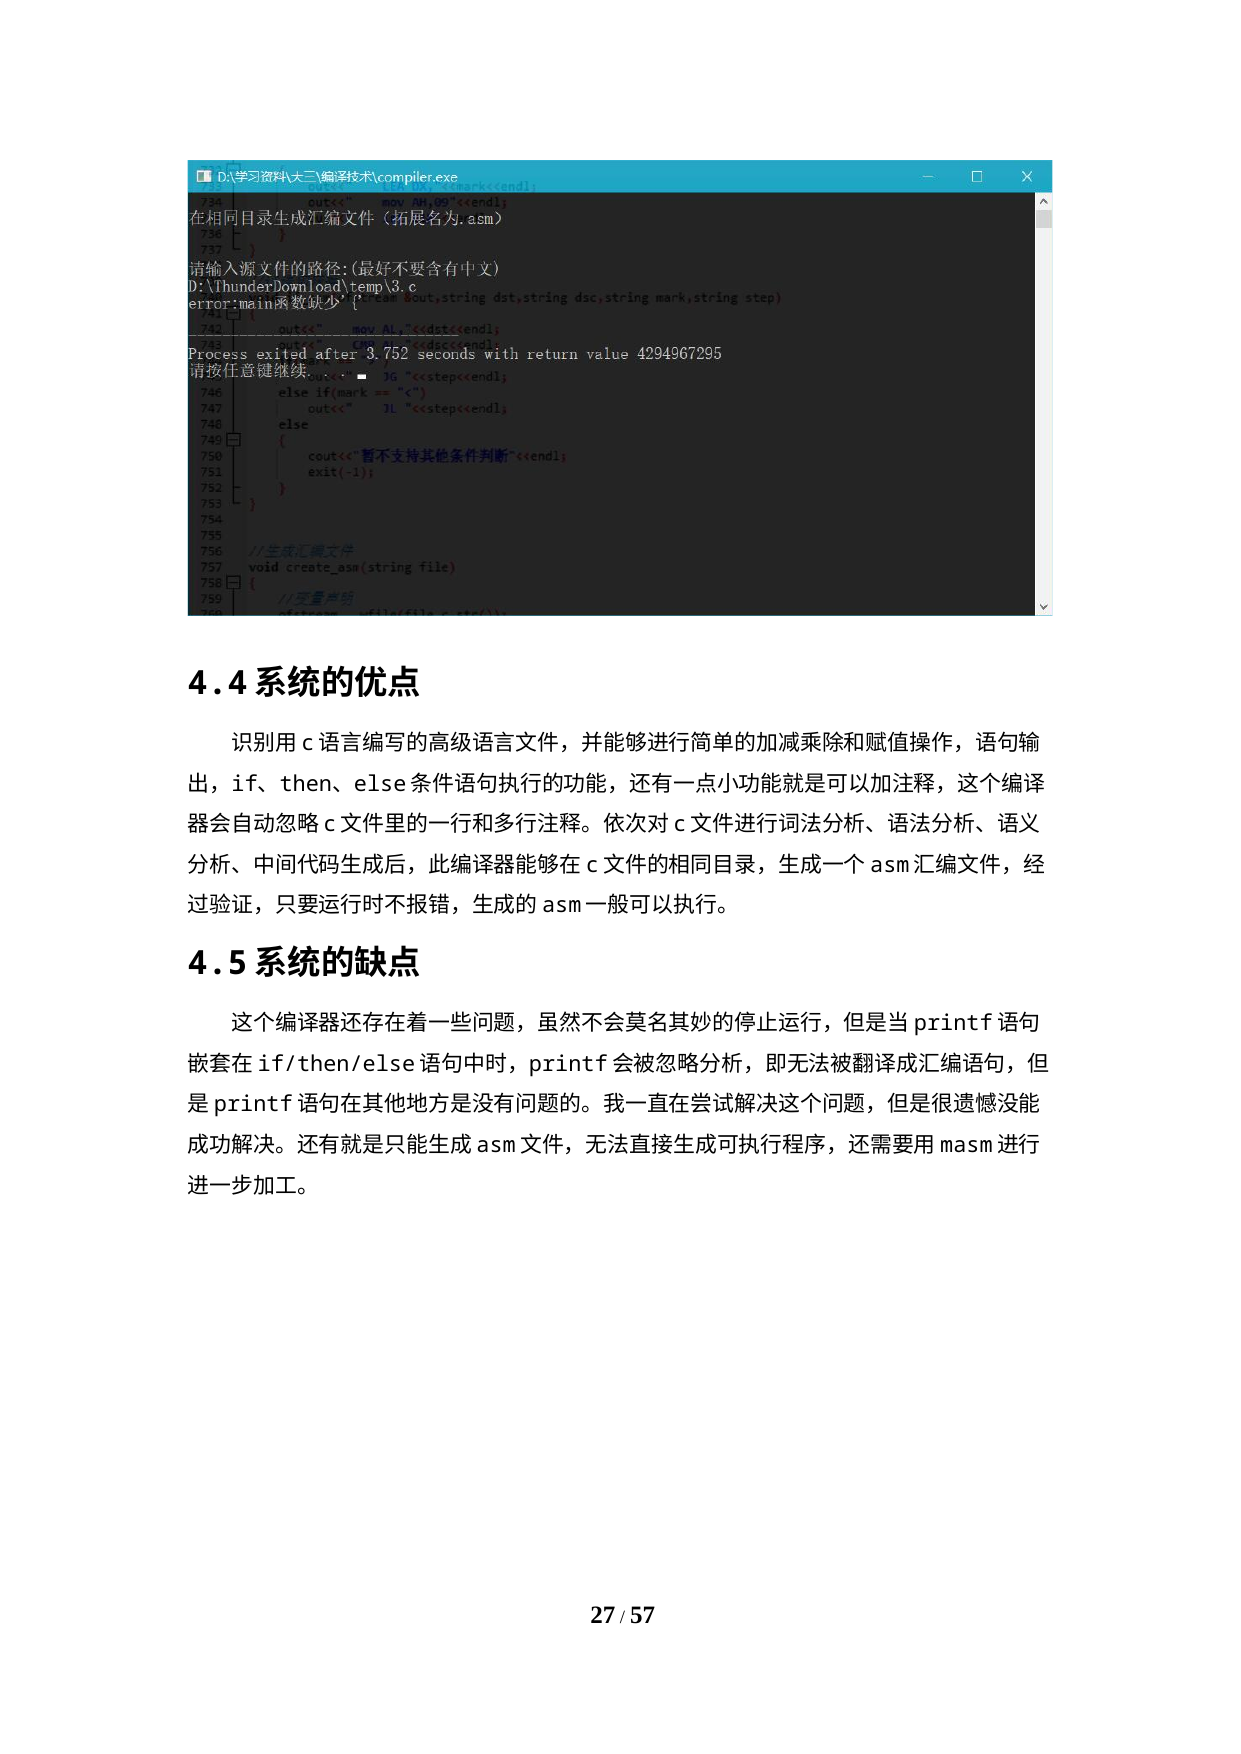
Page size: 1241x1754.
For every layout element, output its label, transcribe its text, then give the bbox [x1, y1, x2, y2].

list 4.5系统的缺点 [187, 928, 1053, 993]
list 识别用c语言编写的高级语言文件，并能够进行简单的加减乘除和赋值操作，语句输出，if、then、else条件语句执行的功能，还有一点小功能就是可以加注释，这个编译器会自动忽略c文件里的一行和多行注释。依次对c文件进行词法分析、语法分析、语义分析、中间代码生成后，此编译器能够在c文件的相同目录，生成一个asm汇编文件，经过验证，只要运行时不报错，生成的asm一般可以执行。 [187, 725, 1053, 920]
list 这个编译器还存在着一些问题，虽然不会莫名其妙的停止运行，但是当printf语句嵌套在if/then/else语句中时，printf会被忽略分析，即无法被翻译成汇编语句，但是printf语句在其他地方是没有问题的。我一直在尝试解决这个问题，但是很遗憾没能成功解决。还有就是只能生成asm文件，无法直接生成可执行程序，还需要用masm进行进一步加工。 [187, 1005, 1053, 1200]
picture [187, 160, 1053, 616]
list 4.4系统的优点 [187, 648, 1053, 713]
